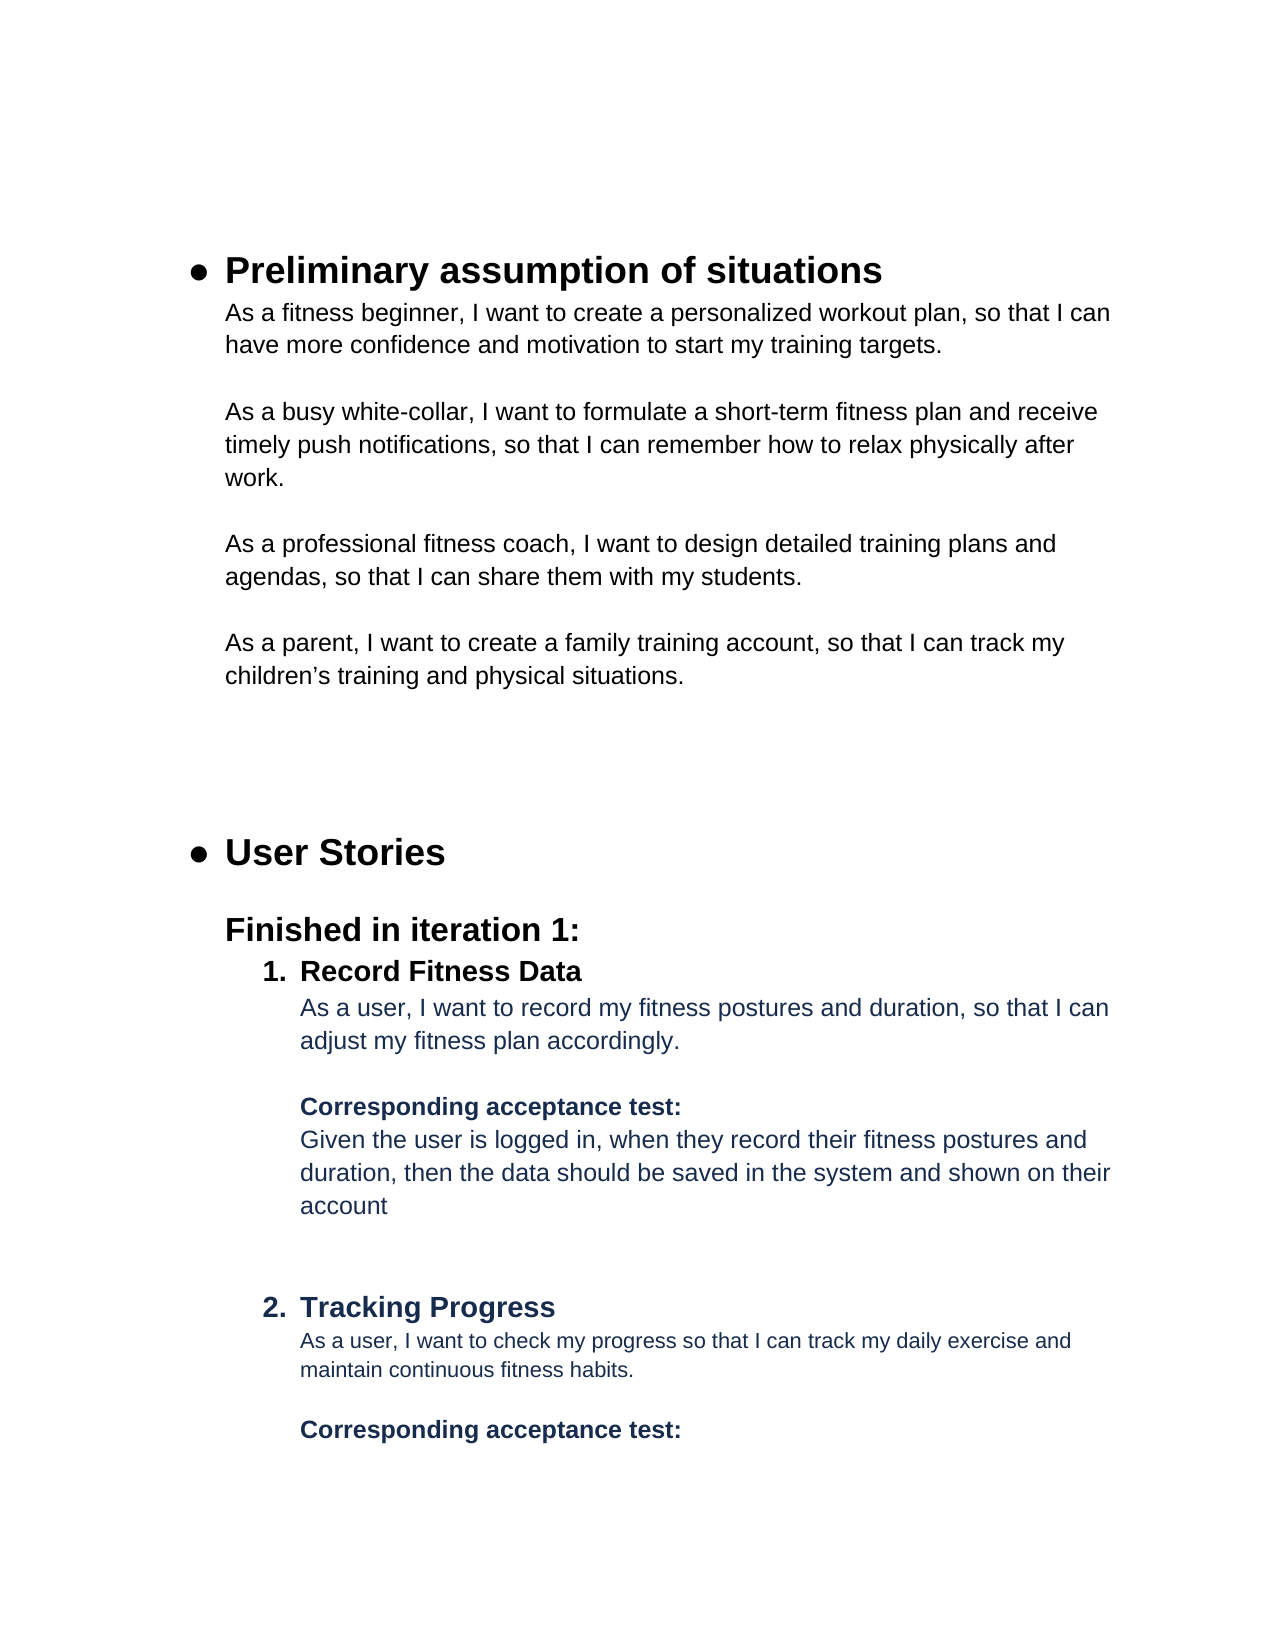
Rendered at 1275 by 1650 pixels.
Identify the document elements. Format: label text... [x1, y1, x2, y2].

list Tracking Progress [262, 1290, 1125, 1323]
subtitle Preliminary assumption of situations [187, 248, 1125, 291]
text As a user, I want to record my fitness postures and duration, so that I can adjust my fitness plan accordingly. [300, 993, 1125, 1054]
subtitle User Stories [187, 830, 1125, 873]
text Corresponding acceptance test: [300, 1415, 1125, 1444]
text As a parent, I want to create a family training account, so that I can track my children’s training and physical situations. [225, 628, 1125, 689]
text Corresponding acceptance test: [300, 1092, 1125, 1121]
list Record Fitness Data [262, 954, 1125, 988]
text Finished in iteration 1: [225, 910, 1125, 948]
text Given the user is logged in, when they record their fitness postures and duration, then the data should be saved in the system and shown on their account [300, 1125, 1125, 1219]
text As a fitness beginner, I want to create a personalized workout plan, so that I can have more confidence and motivation to start my training targets. [225, 297, 1125, 359]
text As a professional fitness coach, I want to design detailed training plans and agendas, so that I can share them with my students. [225, 529, 1125, 590]
text As a user, I want to check my progress so that I can track my daily exercise and maintain continuous fitness habits. [300, 1328, 1125, 1383]
text As a busy white-collar, I want to formulate a short-term fitness plan and receive timely push notifications, so that I can remember how to relax physically after work. [225, 397, 1125, 491]
